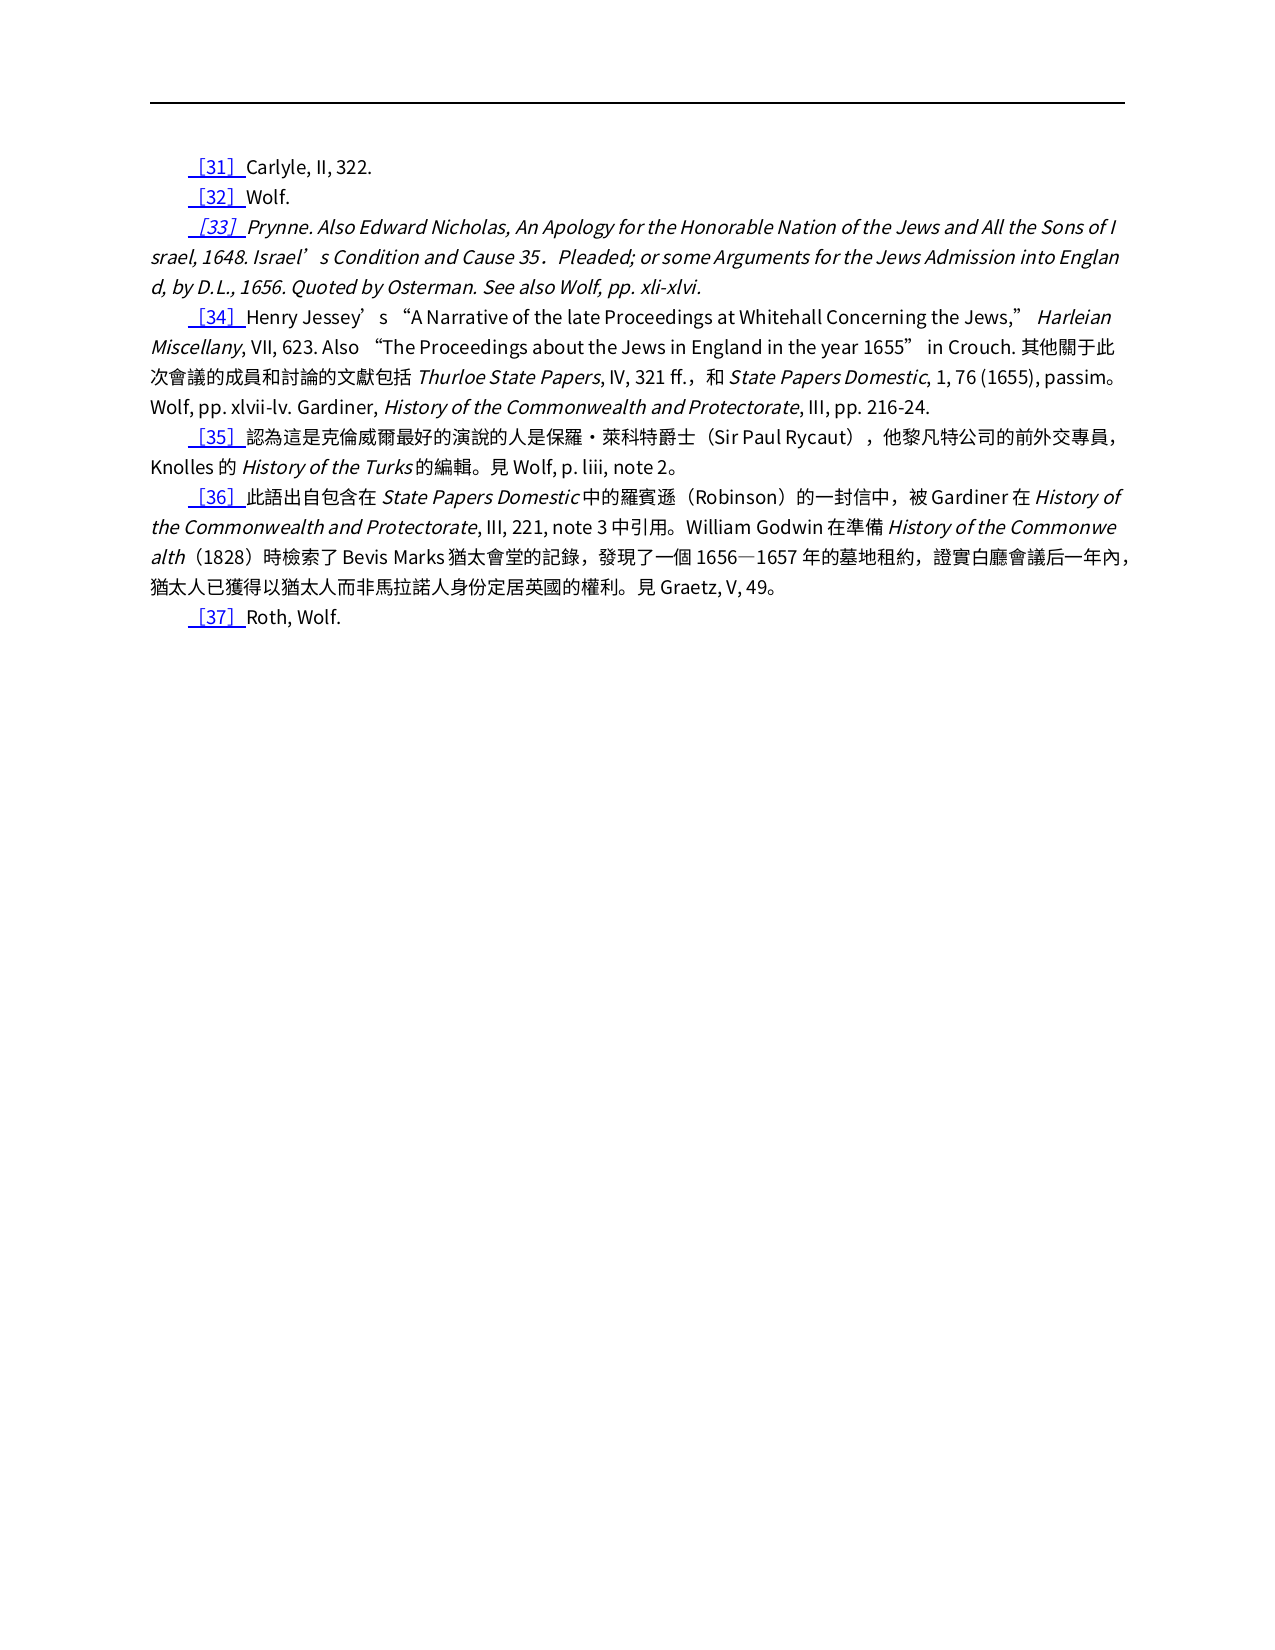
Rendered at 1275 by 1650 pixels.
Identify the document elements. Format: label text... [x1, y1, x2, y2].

text ［35］認為這是克倫威爾最好的演說的人是保羅·萊科特爵士（Sir Paul Rycaut），他黎凡特公司的前外交專員，Knolles的History of the Turks的編輯。見Wolf, p. liii, note 2。 [150, 420, 1125, 480]
text ［36］此語出自包含在State Papers Domestic中的羅賓遜（Robinson）的一封信中，被Gardiner在History of the Commonwealth and Protectorate, III, 221, note 3中引用。William Godwin在準備History of the Commonwealth（1828）時檢索了Bevis Marks猶太會堂的記錄，發現了一個1656—1657年的墓地租約，證實白廳會議后一年內，猶太人已獲得以猶太人而非馬拉諾人身份定居英國的權利。見Graetz, V, 49。 [150, 480, 1125, 600]
text ［37］Roth, Wolf. [150, 600, 1125, 630]
text ［33］Prynne. Also Edward Nicholas, An Apology for the Honorable Nation of the Jews and All the Sons of Israel, 1648. Israel’s Condition and Cause 35．Pleaded; or some Arguments for the Jews Admission into England, by D.L., 1656. Quoted by Osterman. See also Wolf, pp. xli-xlvi. [150, 210, 1125, 300]
text ［32］Wolf. [150, 180, 1125, 210]
text ［31］Carlyle, II, 322. [150, 150, 1125, 180]
text ［34］Henry Jessey’s “A Narrative of the late Proceedings at Whitehall Concerning the Jews,” Harleian Miscellany, VII, 623. Also “The Proceedings about the Jews in England in the year 1655” in Crouch. 其他關于此次會議的成員和討論的文獻包括Thurloe State Papers, IV, 321 ff.，和State Papers Domestic, 1, 76 (1655), passim。Wolf, pp. xlvii-lv. Gardiner, History of the Commonwealth and Protectorate, III, pp. 216-24. [150, 300, 1125, 420]
